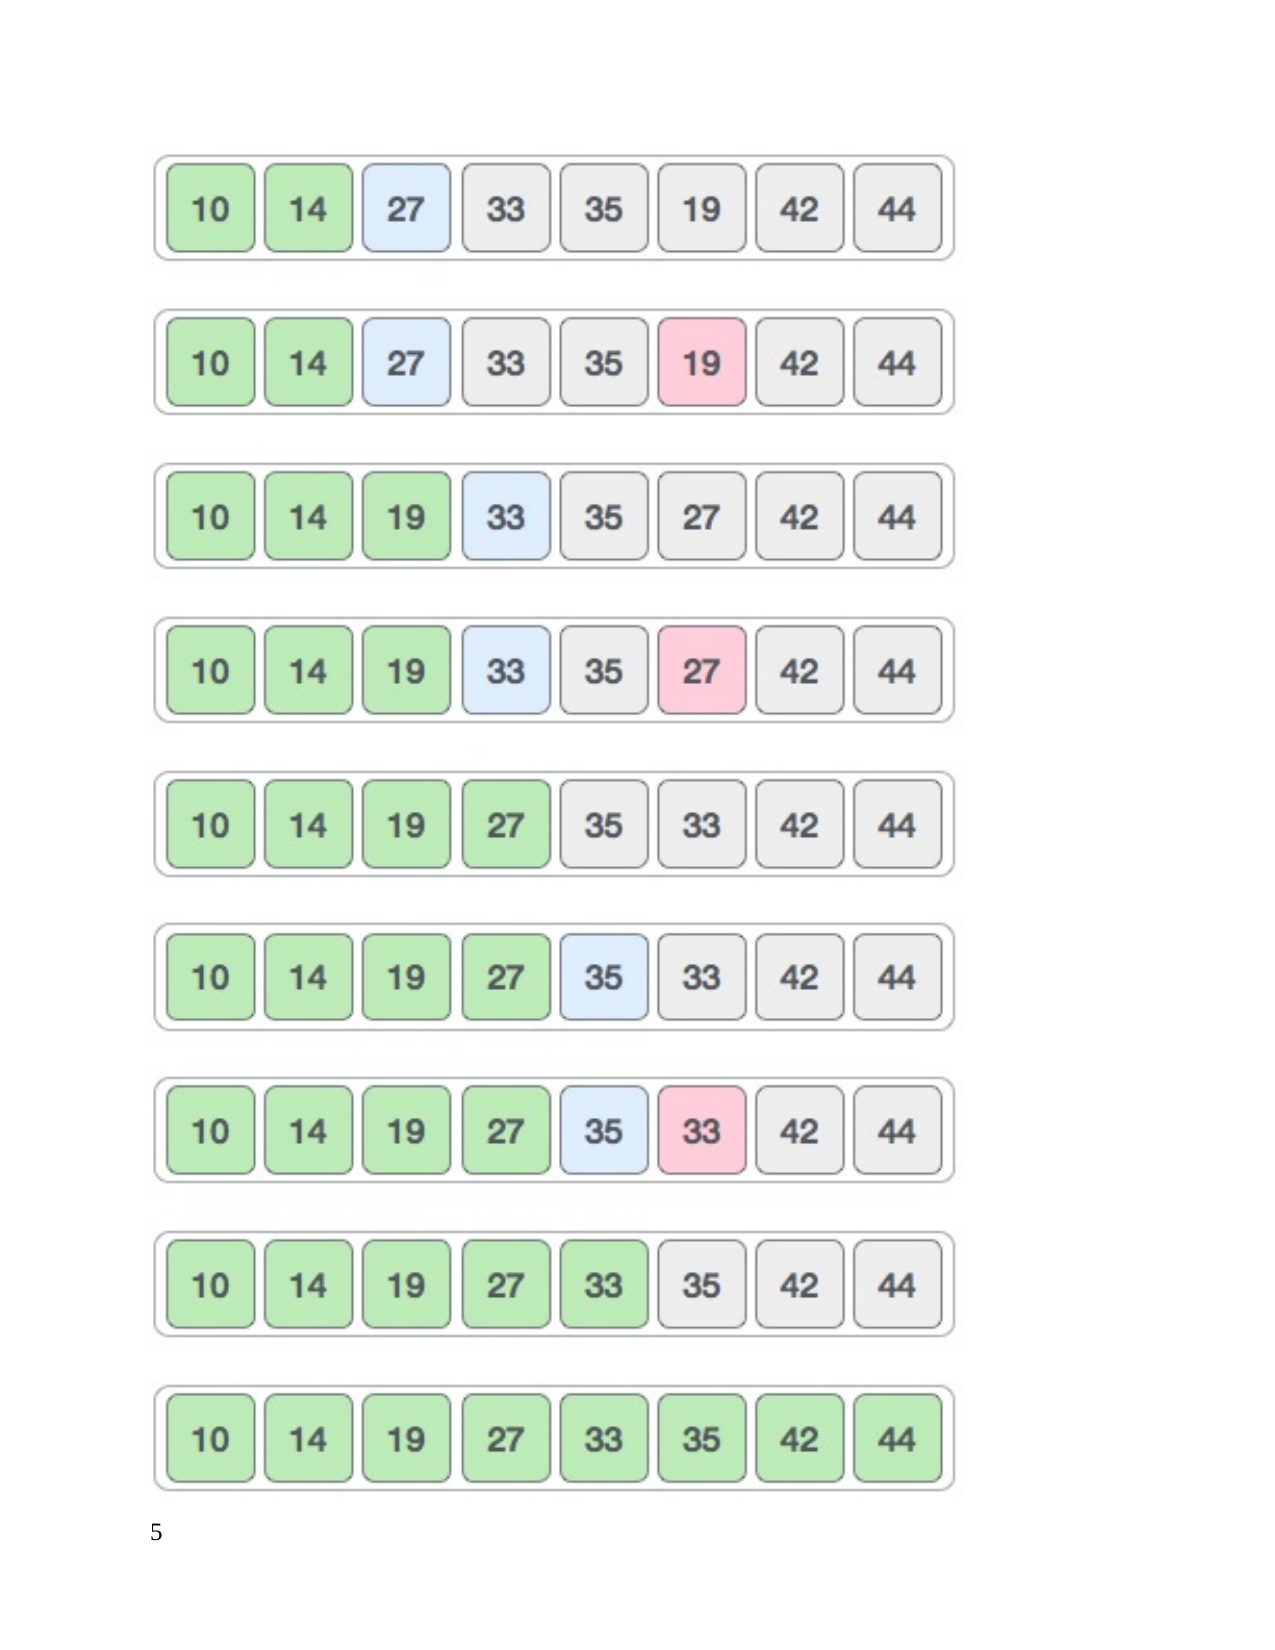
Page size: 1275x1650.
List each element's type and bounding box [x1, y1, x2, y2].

picture [150, 150, 965, 1500]
